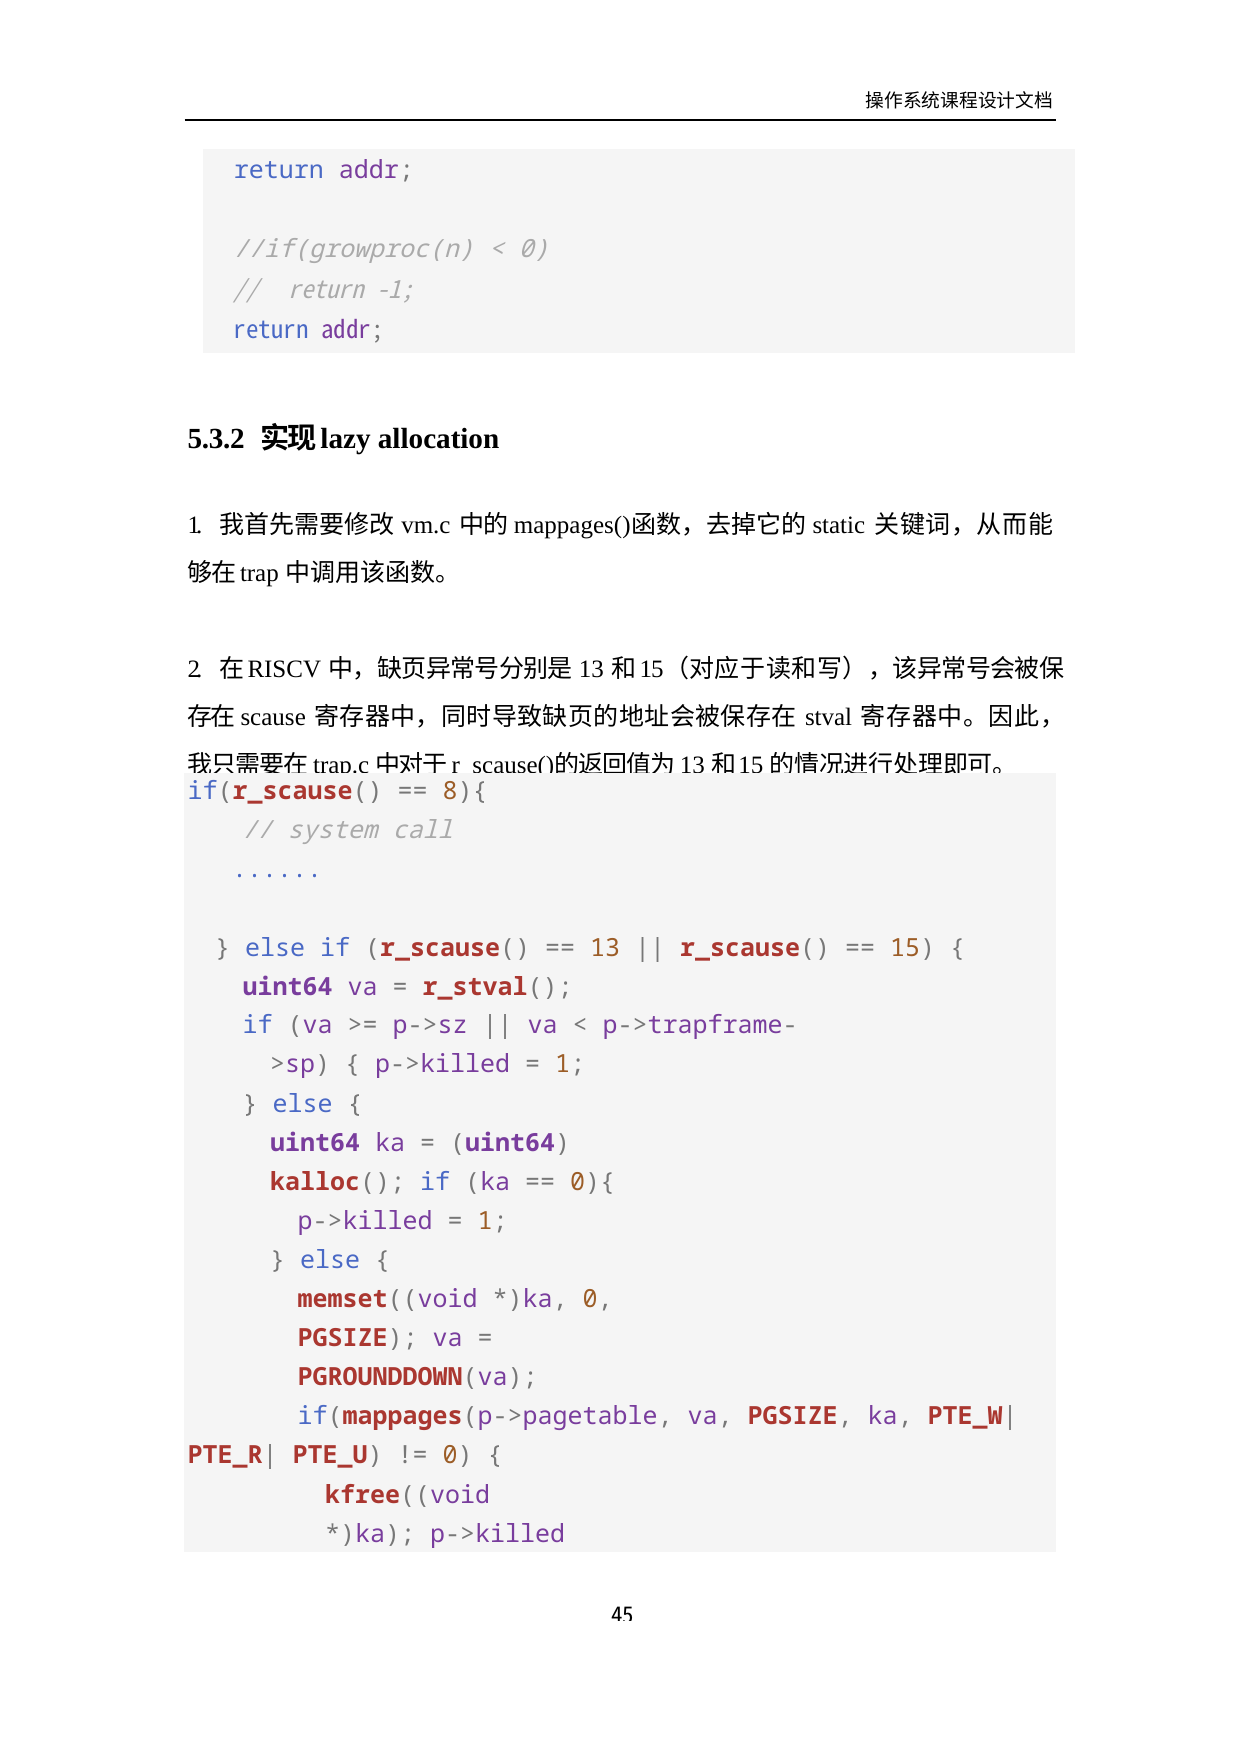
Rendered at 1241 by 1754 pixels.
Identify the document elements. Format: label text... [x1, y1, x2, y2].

list 在 RISCV 中，缺页异常号分别是 13 和 15（对应于读和写），该异常号会被保存在 scause 寄存器中，同时导致缺页的地址会被保存在 stval 寄存器中。因此， 我只需要在 trap.c 中对于 r_scause()的返回值为 13 和 15 的情况进行处理即可。 [187, 648, 1066, 781]
subtitle 实现 lazy allocation [187, 415, 1090, 457]
list 我首先需要修改 vm.c 中的 mappages()函数，去掉它的 static 关键词，从而能够在 trap 中调用该函数。 [187, 504, 1053, 589]
